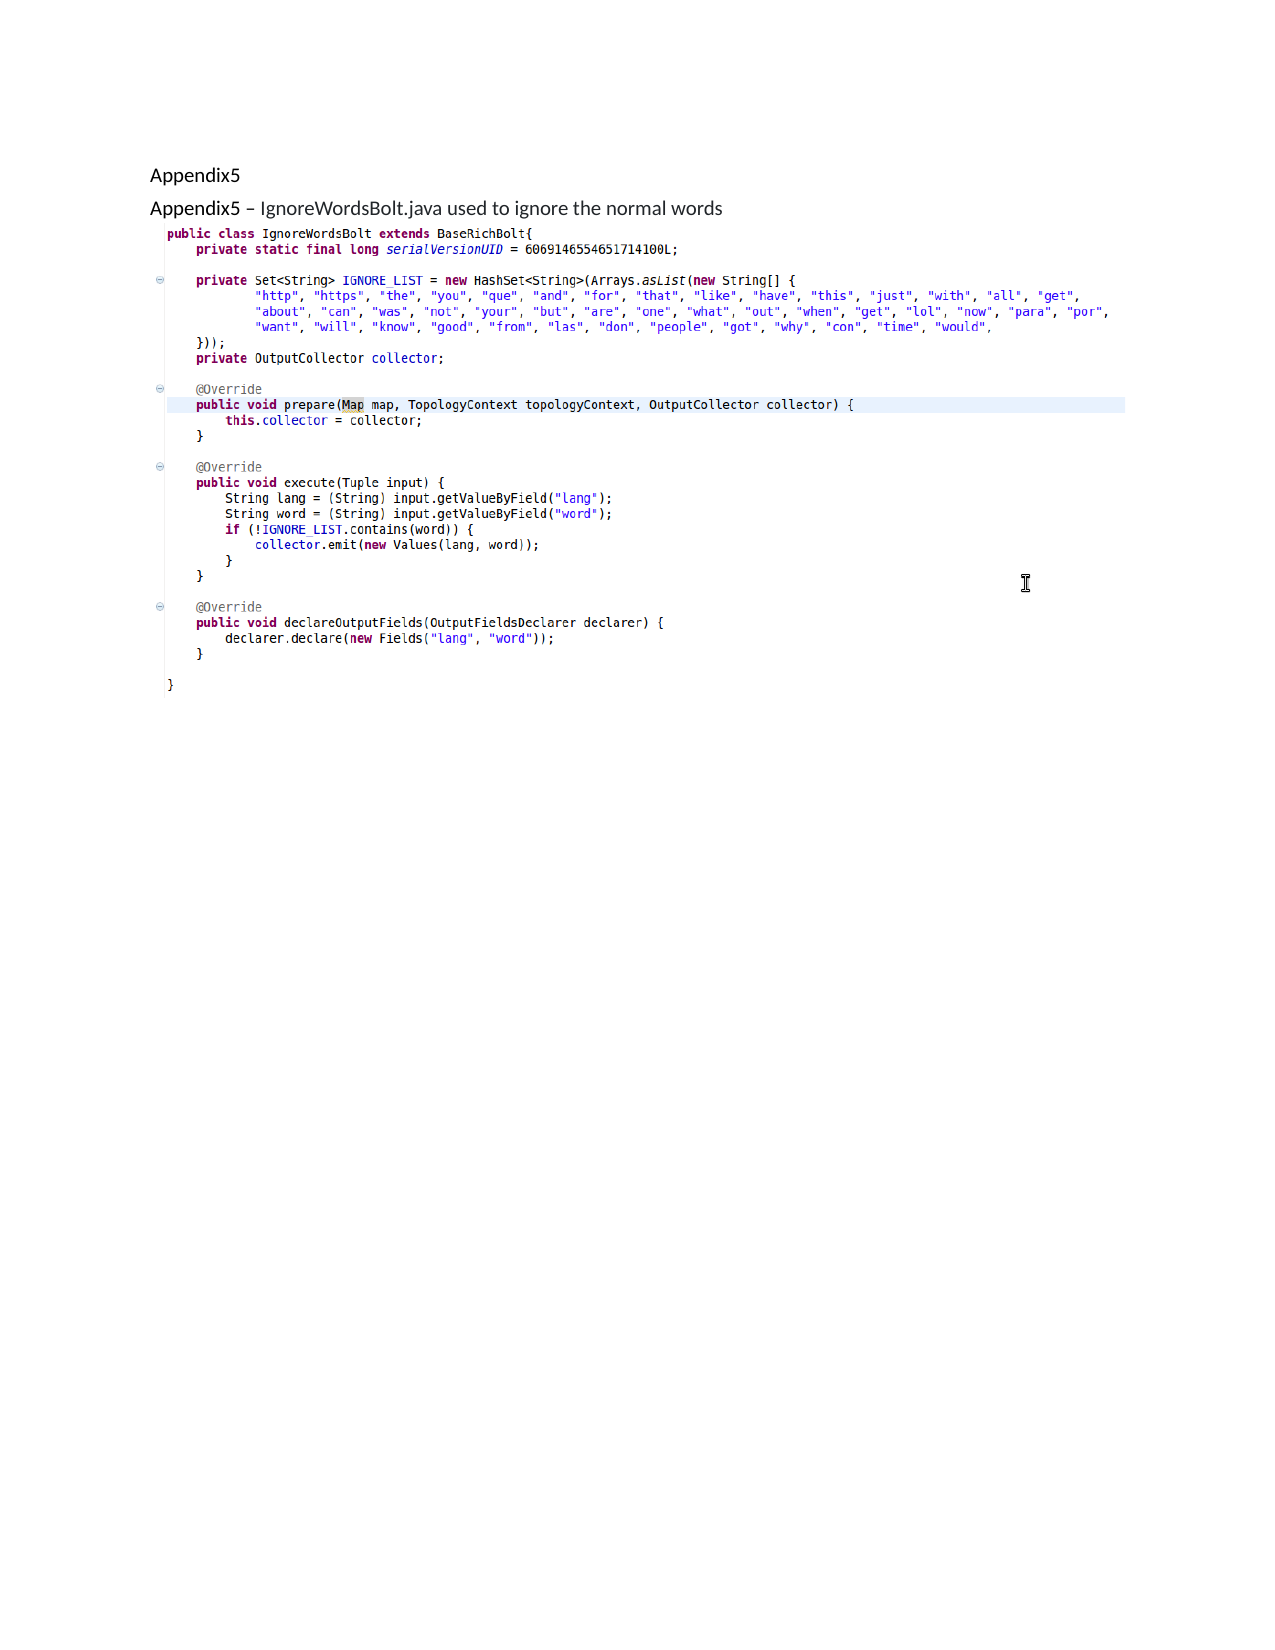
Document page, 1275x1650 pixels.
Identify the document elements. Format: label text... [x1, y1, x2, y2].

picture [150, 223, 1125, 698]
text Appendix5 [150, 159, 1125, 191]
text Appendix5 – IgnoreWordsBolt.java used to ignore the normal words [150, 191, 1125, 223]
